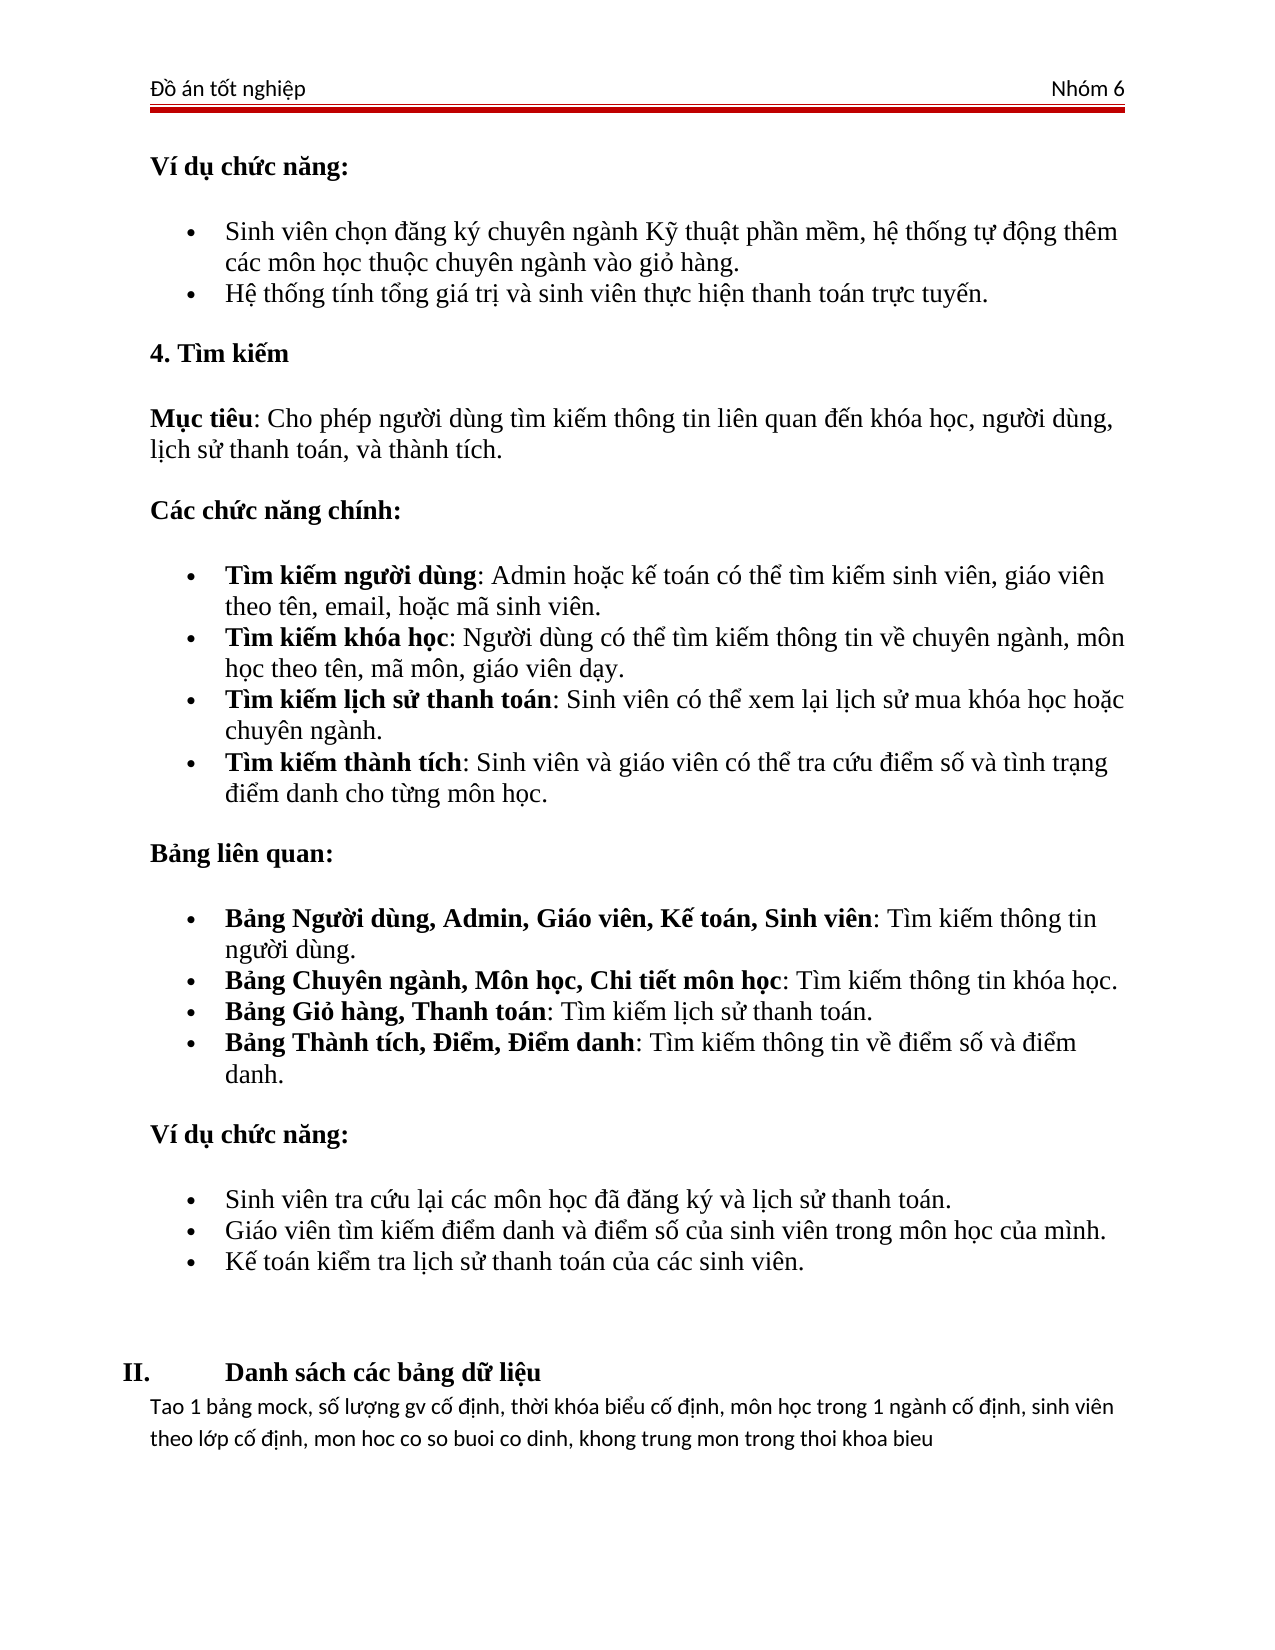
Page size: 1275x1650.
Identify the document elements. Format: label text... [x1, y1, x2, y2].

list Tìm kiếm thành tích: Sinh viên và giáo viên có thể tra cứu điểm số và tình trạng điểm danh cho từng môn học. [187, 746, 1125, 808]
list Sinh viên chọn đăng ký chuyên ngành Kỹ thuật phần mềm, hệ thống tự động thêm các môn học thuộc chuyên ngành vào giỏ hàng. [187, 215, 1125, 277]
list Giáo viên tìm kiếm điểm danh và điểm số của sinh viên trong môn học của mình. [187, 1214, 1125, 1245]
subtitle Các chức năng chính: [150, 494, 1125, 525]
list Hệ thống tính tổng giá trị và sinh viên thực hiện thanh toán trực tuyến. [187, 277, 1125, 308]
subtitle Ví dụ chức năng: [150, 150, 1125, 181]
text Mục tiêu: Cho phép người dùng tìm kiếm thông tin liên quan đến khóa học, người dùng, lịch sử thanh toán, và thành tích. [150, 402, 1125, 465]
subtitle 4. Tìm kiếm [150, 337, 1125, 369]
list Bảng Người dùng, Admin, Giáo viên, Kế toán, Sinh viên: Tìm kiếm thông tin người dùng. [187, 902, 1125, 964]
list Tìm kiếm khóa học: Người dùng có thể tìm kiếm thông tin về chuyên ngành, môn học theo tên, mã môn, giáo viên dạy. [187, 621, 1125, 683]
subtitle Bảng liên quan: [150, 837, 1125, 868]
subtitle Danh sách các bảng dữ liệu [150, 1357, 1125, 1388]
list Sinh viên tra cứu lại các môn học đã đăng ký và lịch sử thanh toán. [187, 1183, 1125, 1214]
text Tao 1 bảng mock, số lượng gv cố định, thời khóa biểu cố định, môn học trong 1 ngành cố định, sinh viên theo lớp cố định, mon hoc co so buoi co dinh, khong trung mon trong thoi khoa bieu [150, 1392, 1125, 1452]
list Tìm kiếm lịch sử thanh toán: Sinh viên có thể xem lại lịch sử mua khóa học hoặc chuyên ngành. [187, 683, 1125, 746]
subtitle Ví dụ chức năng: [150, 1118, 1125, 1149]
list Bảng Giỏ hàng, Thanh toán: Tìm kiếm lịch sử thanh toán. [187, 995, 1125, 1027]
list Bảng Chuyên ngành, Môn học, Chi tiết môn học: Tìm kiếm thông tin khóa học. [187, 964, 1125, 995]
list Kế toán kiểm tra lịch sử thanh toán của các sinh viên. [187, 1245, 1125, 1276]
list Bảng Thành tích, Điểm, Điểm danh: Tìm kiếm thông tin về điểm số và điểm danh. [187, 1027, 1125, 1089]
list Tìm kiếm người dùng: Admin hoặc kế toán có thể tìm kiếm sinh viên, giáo viên theo tên, email, hoặc mã sinh viên. [187, 559, 1125, 621]
